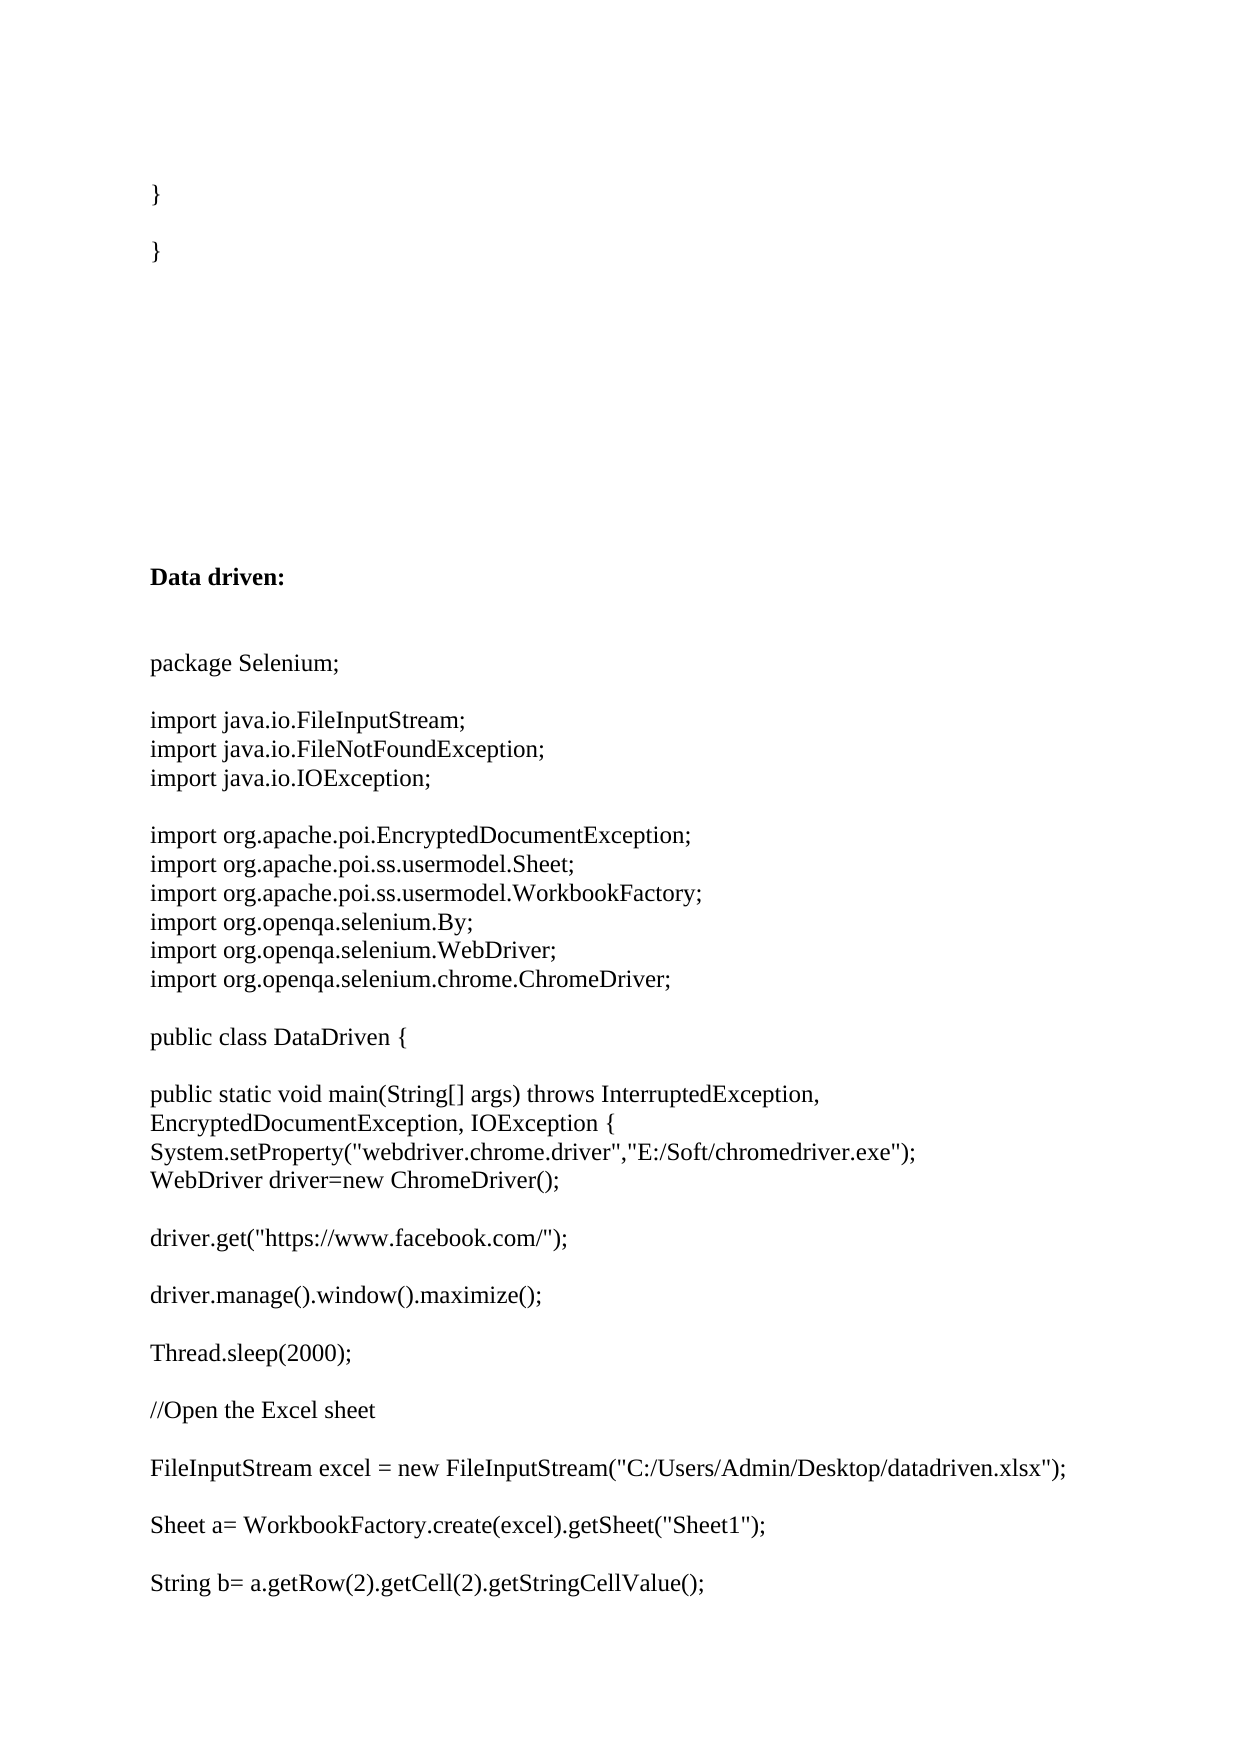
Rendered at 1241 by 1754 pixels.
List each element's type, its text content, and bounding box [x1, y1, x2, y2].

text import org.apache.poi.ss.usermodel.Sheet; [150, 849, 1090, 878]
text WebDriver driver=new ChromeDriver(); [150, 1165, 1090, 1194]
text } [150, 179, 1090, 207]
text import org.openqa.selenium.chrome.ChromeDriver; [150, 964, 1090, 993]
text driver.manage().window().maximize(); [150, 1280, 1090, 1309]
text String b= a.getRow(2).getCell(2).getStringCellValue(); [150, 1568, 1090, 1597]
text public static void main(String[] args) throws InterruptedException, EncryptedDocumentException, IOException { [150, 1079, 1090, 1137]
text import org.apache.poi.ss.usermodel.WorkbookFactory; [150, 878, 1090, 907]
text import org.apache.poi.EncryptedDocumentException; [150, 820, 1090, 849]
text Thread.sleep(2000); [150, 1338, 1090, 1367]
text import java.io.FileInputStream; [150, 705, 1090, 734]
text //Open the Excel sheet [150, 1395, 1090, 1424]
text import org.openqa.selenium.By; [150, 907, 1090, 935]
text import java.io.FileNotFoundException; [150, 734, 1090, 763]
text import java.io.IOException; [150, 763, 1090, 792]
text } [150, 236, 1090, 265]
text FileInputStream excel = new FileInputStream("C:/Users/Admin/Desktop/datadriven.xlsx"); [150, 1453, 1090, 1482]
text Data driven: [150, 562, 1090, 590]
text System.setProperty("webdriver.chrome.driver","E:/Soft/chromedriver.exe"); [150, 1137, 1090, 1165]
text public class DataDriven { [150, 1022, 1090, 1050]
text package Selenium; [150, 648, 1090, 677]
text Sheet a= WorkbookFactory.create(excel).getSheet("Sheet1"); [150, 1510, 1090, 1539]
text driver.get("https://www.facebook.com/"); [150, 1223, 1090, 1252]
text import org.openqa.selenium.WebDriver; [150, 935, 1090, 964]
